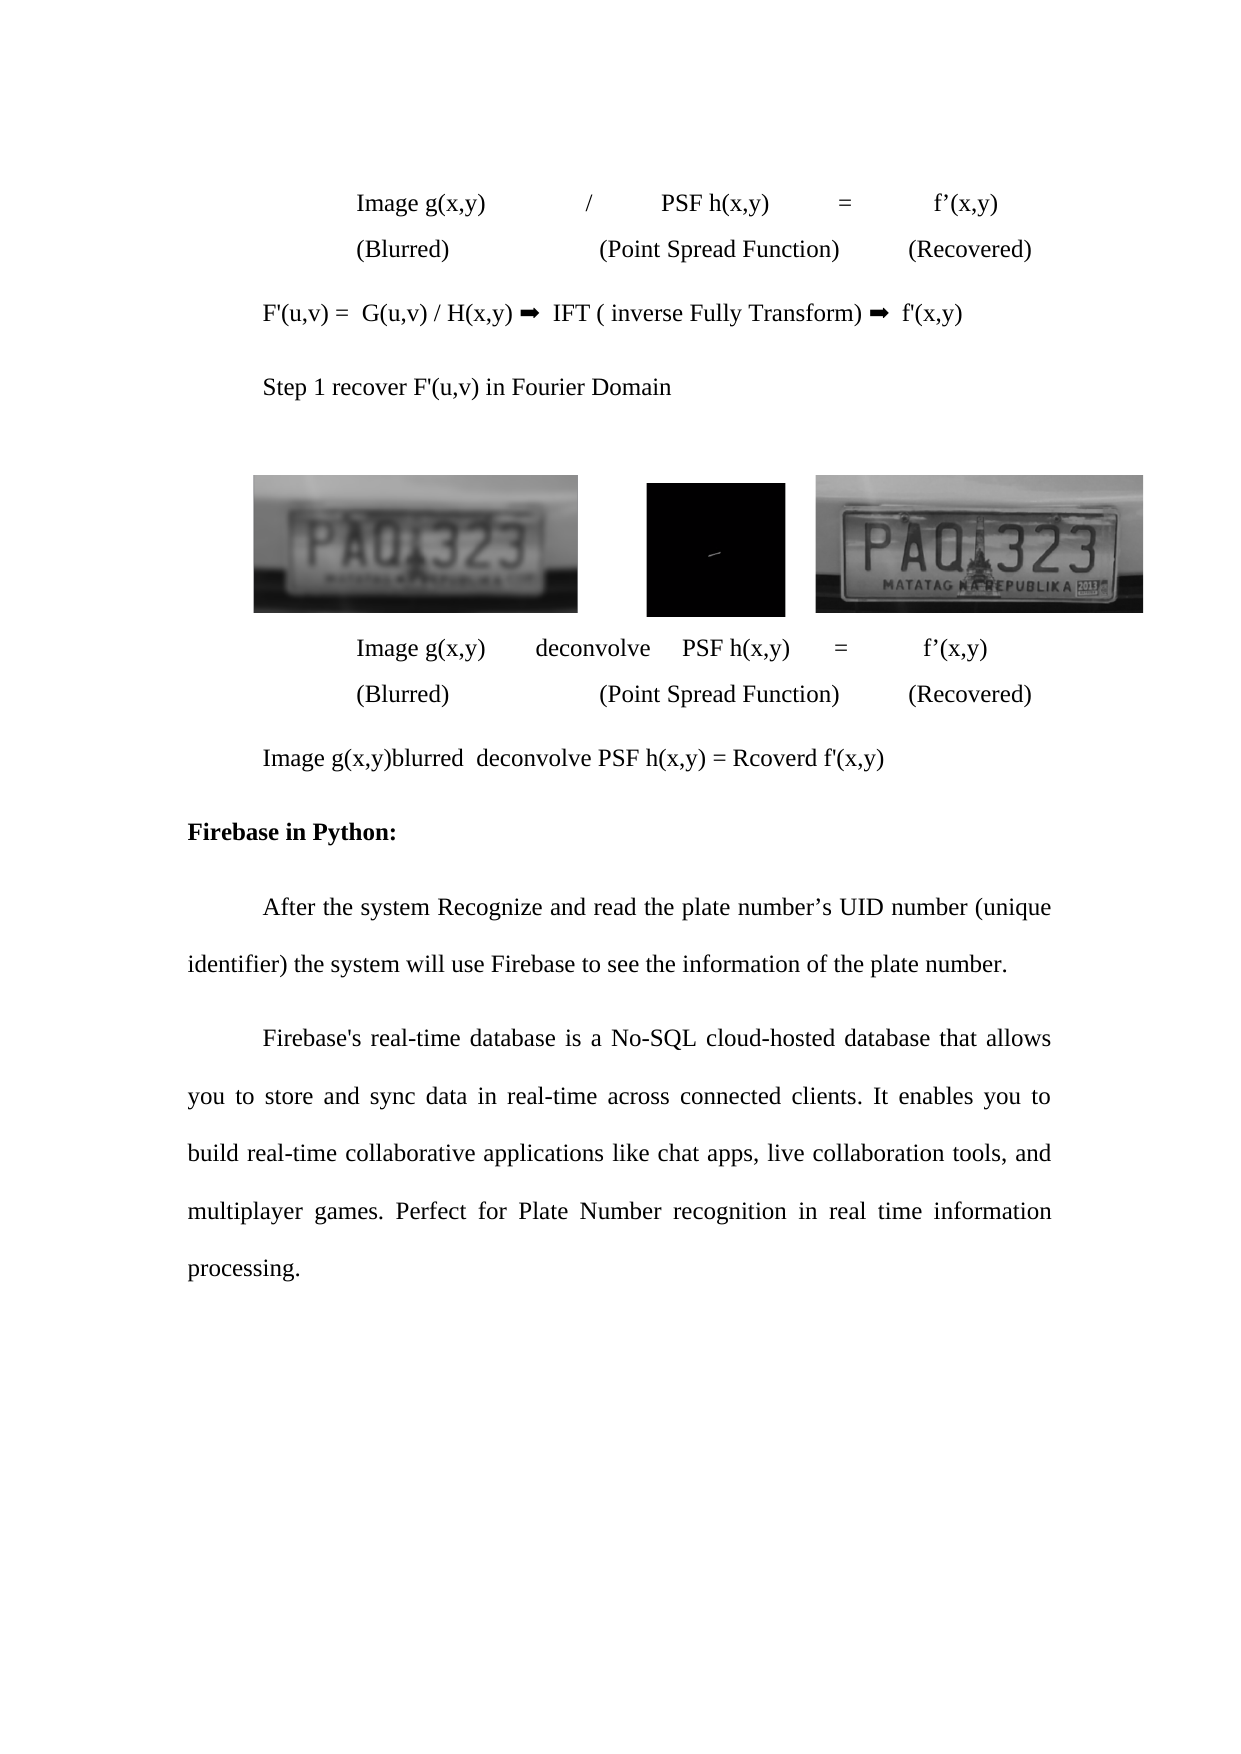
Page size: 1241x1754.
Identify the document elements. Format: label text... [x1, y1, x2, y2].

list Step 1 recover F'(u,v) in Fourier Domain [187, 372, 1053, 401]
picture [646, 483, 786, 617]
list F'(u,v) = G(u,v) / H(x,y) ➡ IFT ( inverse Fully Transform) ➡ f'(x,y) [187, 298, 1053, 327]
list Firebase in Python: [187, 817, 1053, 846]
list Image g(x,y)blurred deconvolve PSF h(x,y) = Rcoverd f'(x,y) [187, 743, 1053, 772]
list Firebase's real-time database is a No-SQL cloud-hosted database that allows you to store and sync data in real-time across connected clients. It enables you to build real-time collaborative applications like chat apps, live collaboration tools, and multiplayer games. Perfect for Plate Number recognition in real time information processing. [187, 1023, 1053, 1282]
picture [815, 475, 1144, 613]
list After the system Recognize and read the plate number’s UID number (unique identifier) the system will use Firebase to see the information of the plate number. [187, 892, 1053, 978]
picture [253, 475, 578, 613]
